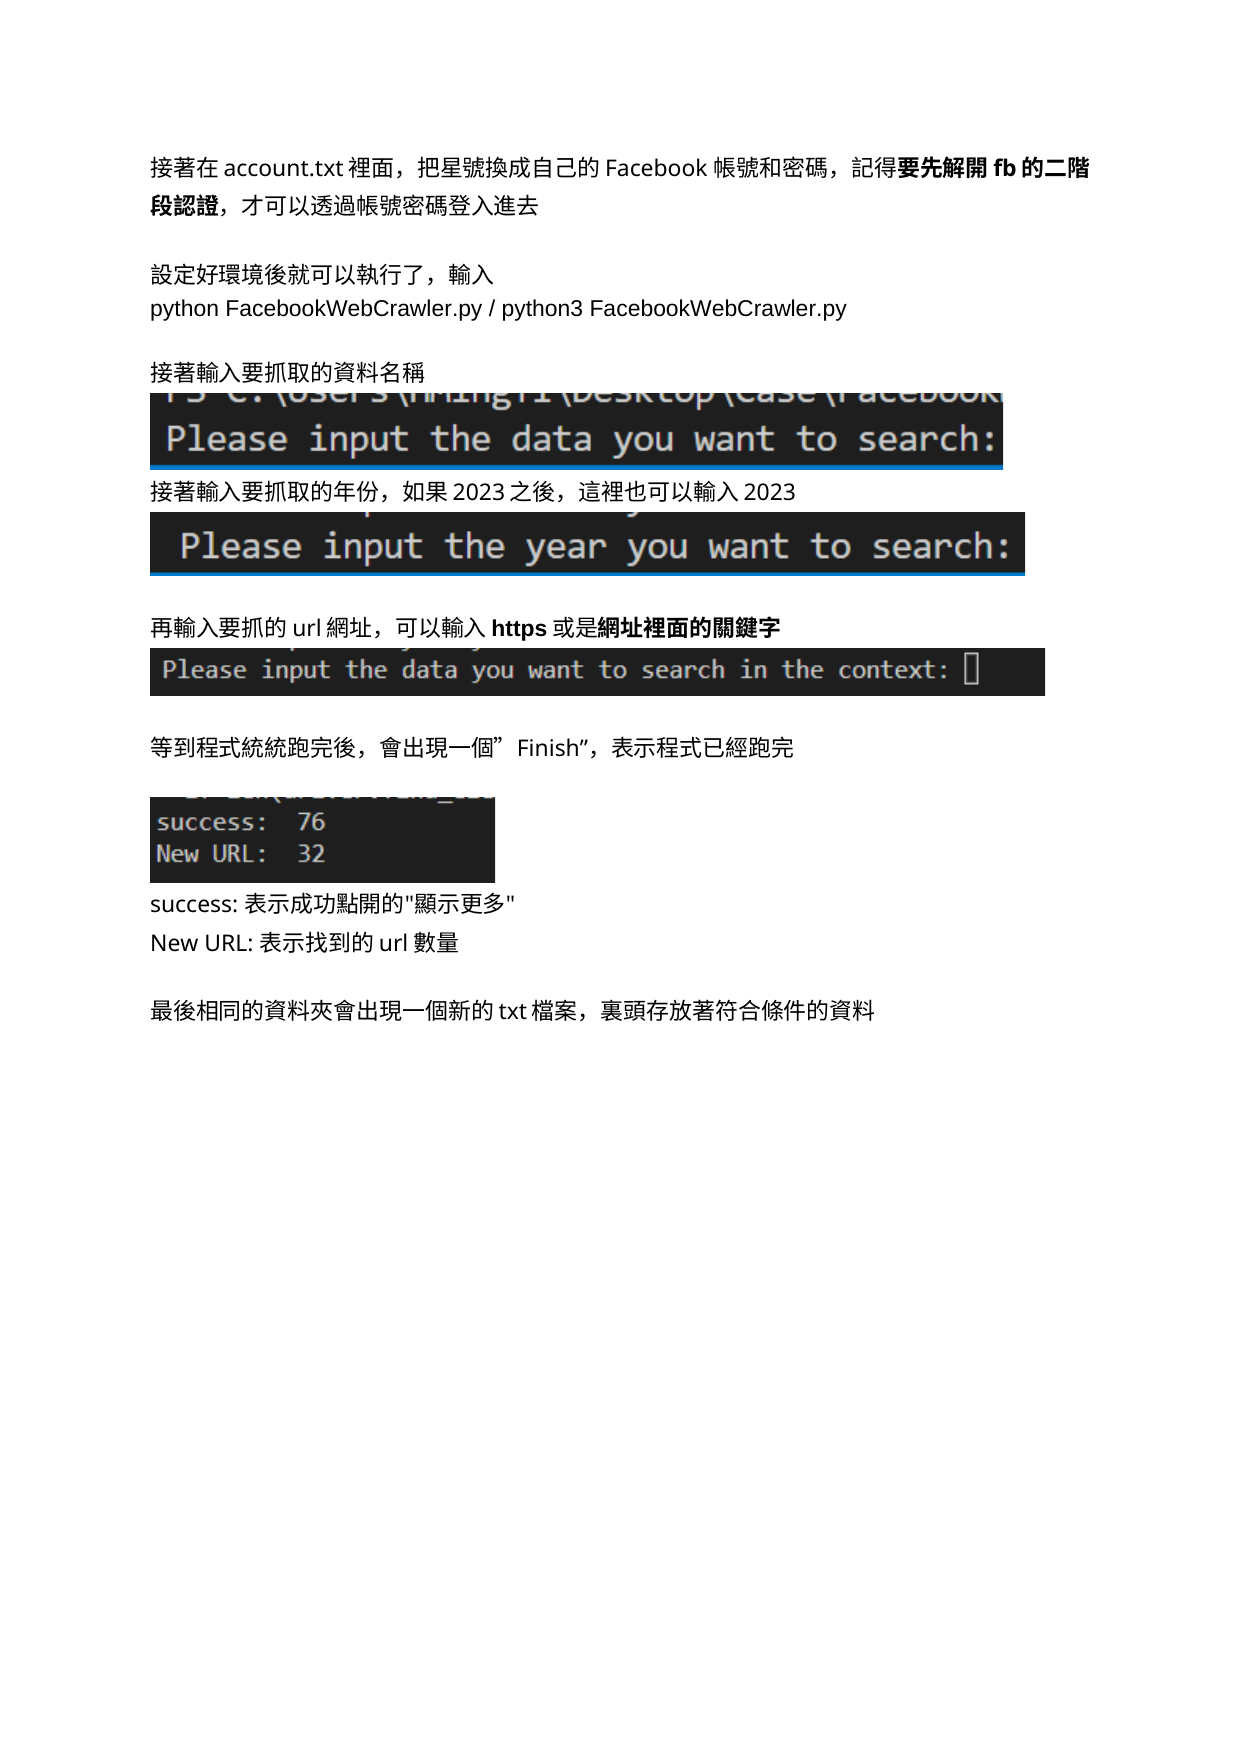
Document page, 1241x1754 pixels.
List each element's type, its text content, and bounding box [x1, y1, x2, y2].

text New URL: 表示找到的url數量 [150, 924, 1090, 958]
text python FacebookWebCrawler.py / python3 FacebookWebCrawler.py [150, 295, 1090, 321]
text success: 表示成功點開的"顯示更多" [150, 886, 1090, 919]
text 最後相同的資料夾會出現一個新的txt檔案，裏頭存放著符合條件的資料 [150, 993, 1090, 1026]
picture [150, 393, 1004, 470]
picture [150, 648, 1046, 696]
text 再輸入要抓的url網址，可以輸入https或是網址裡面的關鍵字 [150, 610, 1090, 643]
text 接著輸入要抓取的資料名稱 [150, 355, 1090, 388]
text 接著在account.txt裡面，把星號換成自己的Facebook 帳號和密碼，記得要先解開fb的二階段認證，才可以透過帳號密碼登入進去 [150, 150, 1090, 221]
text 設定好環境後就可以執行了，輸入 [150, 257, 1090, 290]
picture [150, 797, 496, 883]
picture [150, 512, 1025, 576]
text 接著輸入要抓取的年份，如果2023之後，這裡也可以輸入2023 [150, 474, 1090, 507]
text 等到程式統統跑完後，會出現一個”Finish”，表示程式已經跑完 [150, 729, 1090, 763]
